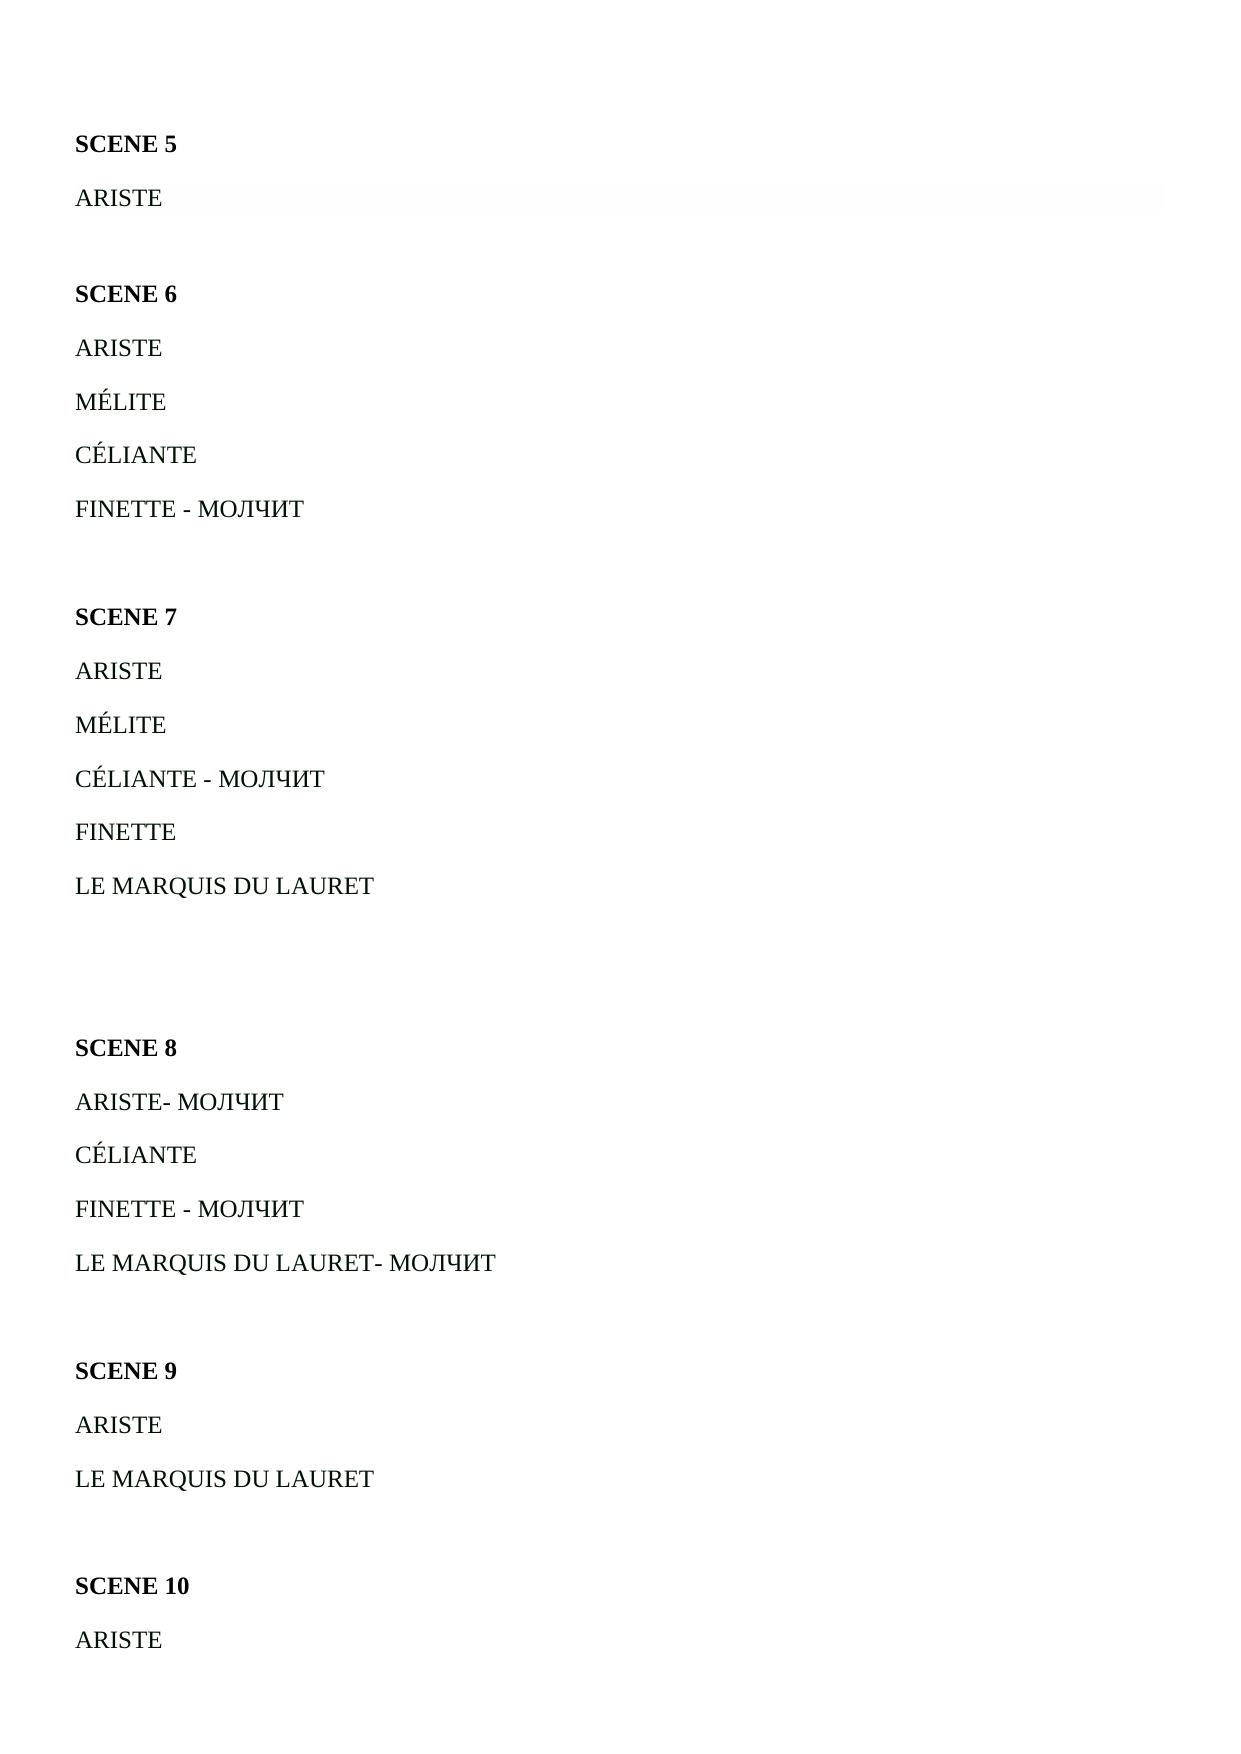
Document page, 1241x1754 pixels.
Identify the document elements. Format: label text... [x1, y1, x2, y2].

text CÉLIANTE [75, 1141, 1165, 1169]
text SCENE 7 [75, 602, 1165, 631]
text LE MARQUIS DU LAURET [75, 871, 1165, 900]
text SCENE 10 [75, 1571, 1165, 1600]
text FINETTE - МОЛЧИТ [75, 1194, 1165, 1223]
text ARISTE- МОЛЧИТ [75, 1087, 1165, 1116]
text SCENE 6 [75, 279, 1165, 308]
text FINETTE - МОЛЧИТ [75, 494, 1165, 523]
text ARISTE [75, 1410, 1165, 1439]
text ARISTE [75, 1625, 1165, 1654]
text MÉLITE [75, 387, 1165, 415]
text SCENE 8 [75, 1033, 1165, 1062]
text FINETTE [75, 817, 1165, 846]
text LE MARQUIS DU LAURET- МОЛЧИТ [75, 1248, 1165, 1277]
text ARISTE [75, 656, 1165, 685]
text ARISTE [75, 183, 1165, 211]
text SCENE 9 [75, 1356, 1165, 1385]
text LE MARQUIS DU LAURET [75, 1464, 1165, 1492]
text CÉLIANTE - МОЛЧИТ [75, 764, 1165, 792]
text SCENE 5 [75, 129, 1165, 158]
text ARISTE [75, 333, 1165, 362]
text MÉLITE [75, 710, 1165, 738]
text CÉLIANTE [75, 441, 1165, 469]
